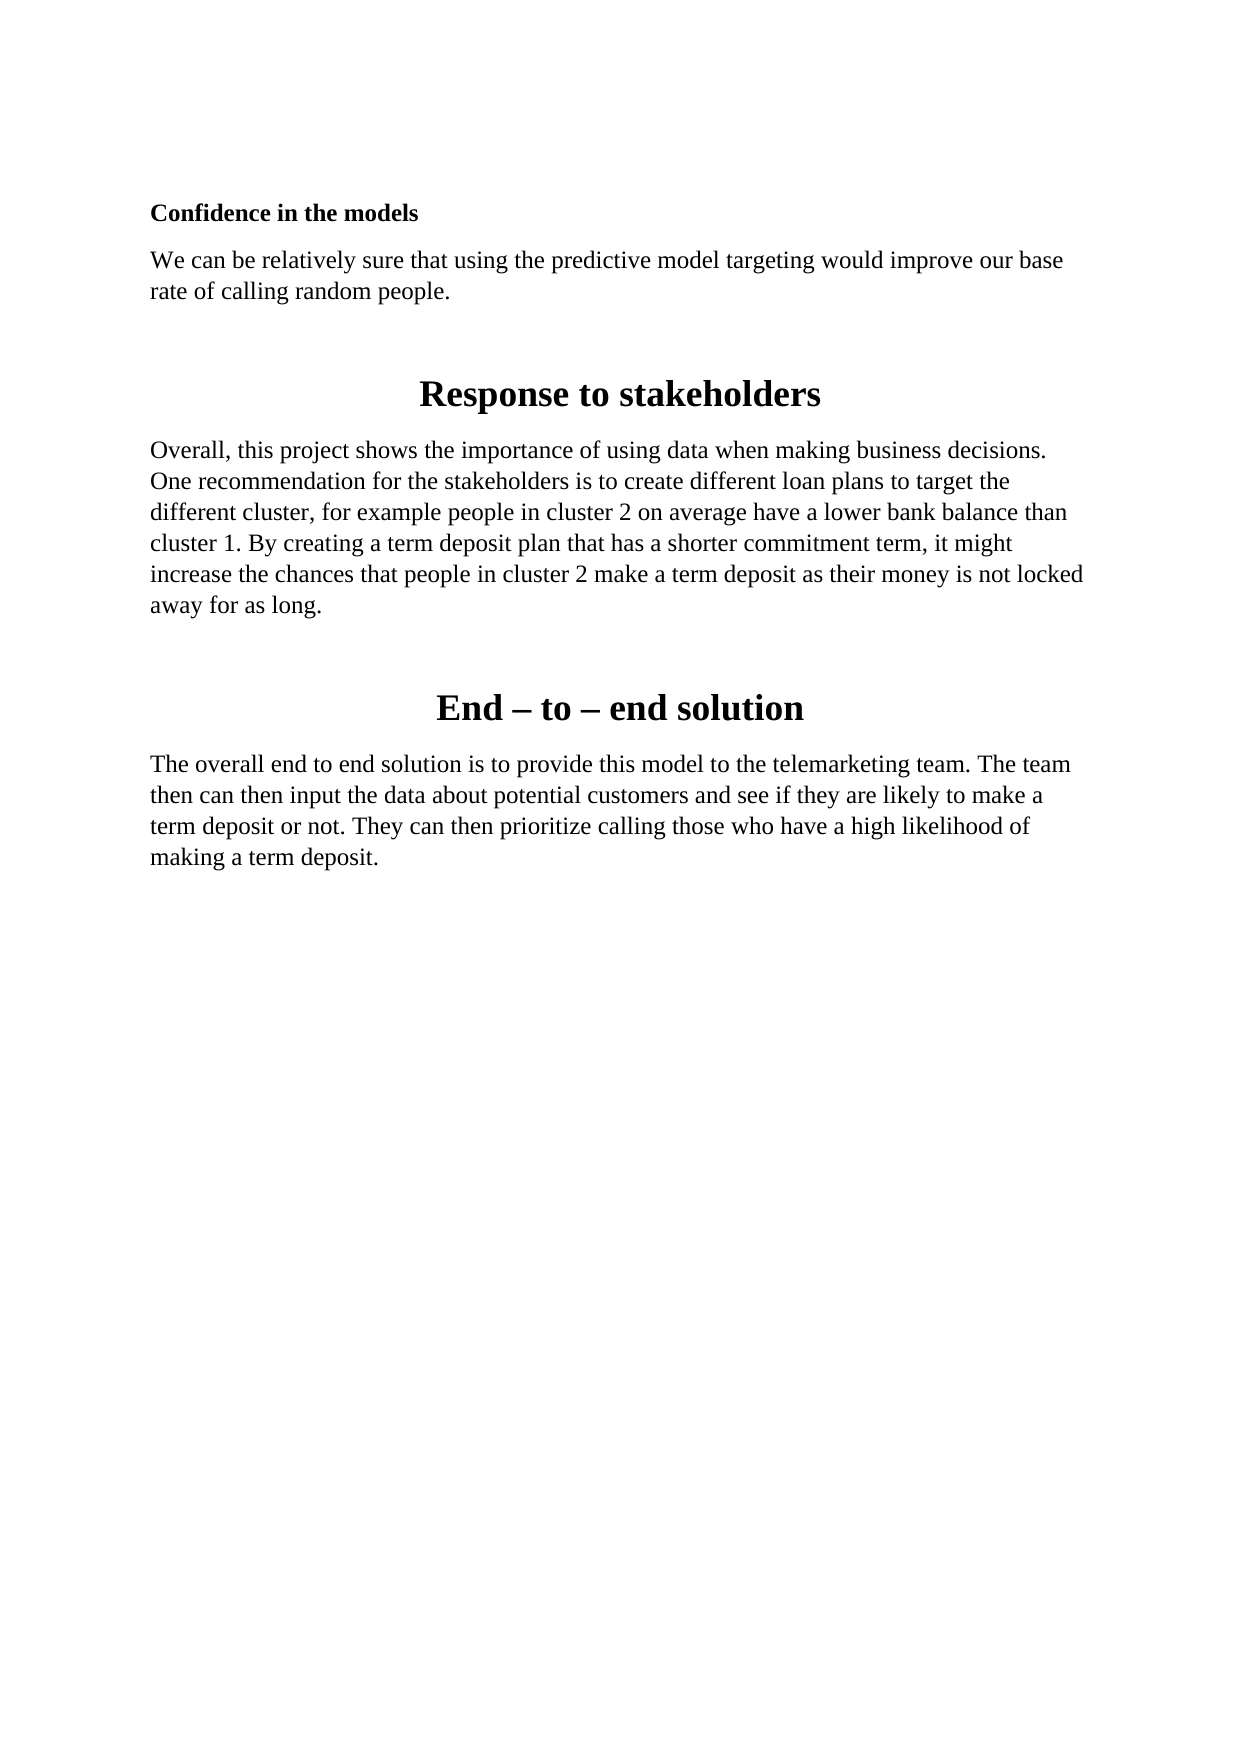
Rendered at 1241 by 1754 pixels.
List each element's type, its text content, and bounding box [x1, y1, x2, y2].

text End – to – end solution [150, 686, 1090, 729]
text Confidence in the models [150, 198, 1090, 226]
text Overall, this project shows the importance of using data when making business decisions. One recommendation for the stakeholders is to create different loan plans to target the different cluster, for example people in cluster 2 on average have a lower bank balance than cluster 1. By creating a term deposit plan that has a shorter commitment term, it might increase the chances that people in cluster 2 make a term deposit as their money is not locked away for as long. [150, 435, 1090, 619]
text We can be relatively sure that using the predictive model targeting would improve our base rate of calling random people. [150, 245, 1090, 305]
text The overall end to end solution is to provide this model to the telemarketing team. The team then can then input the data about potential customers and see if they are likely to make a term deposit or not. They can then prioritize calling those who have a high likelihood of making a term deposit. [150, 749, 1090, 871]
text Response to stakeholders [150, 372, 1090, 415]
